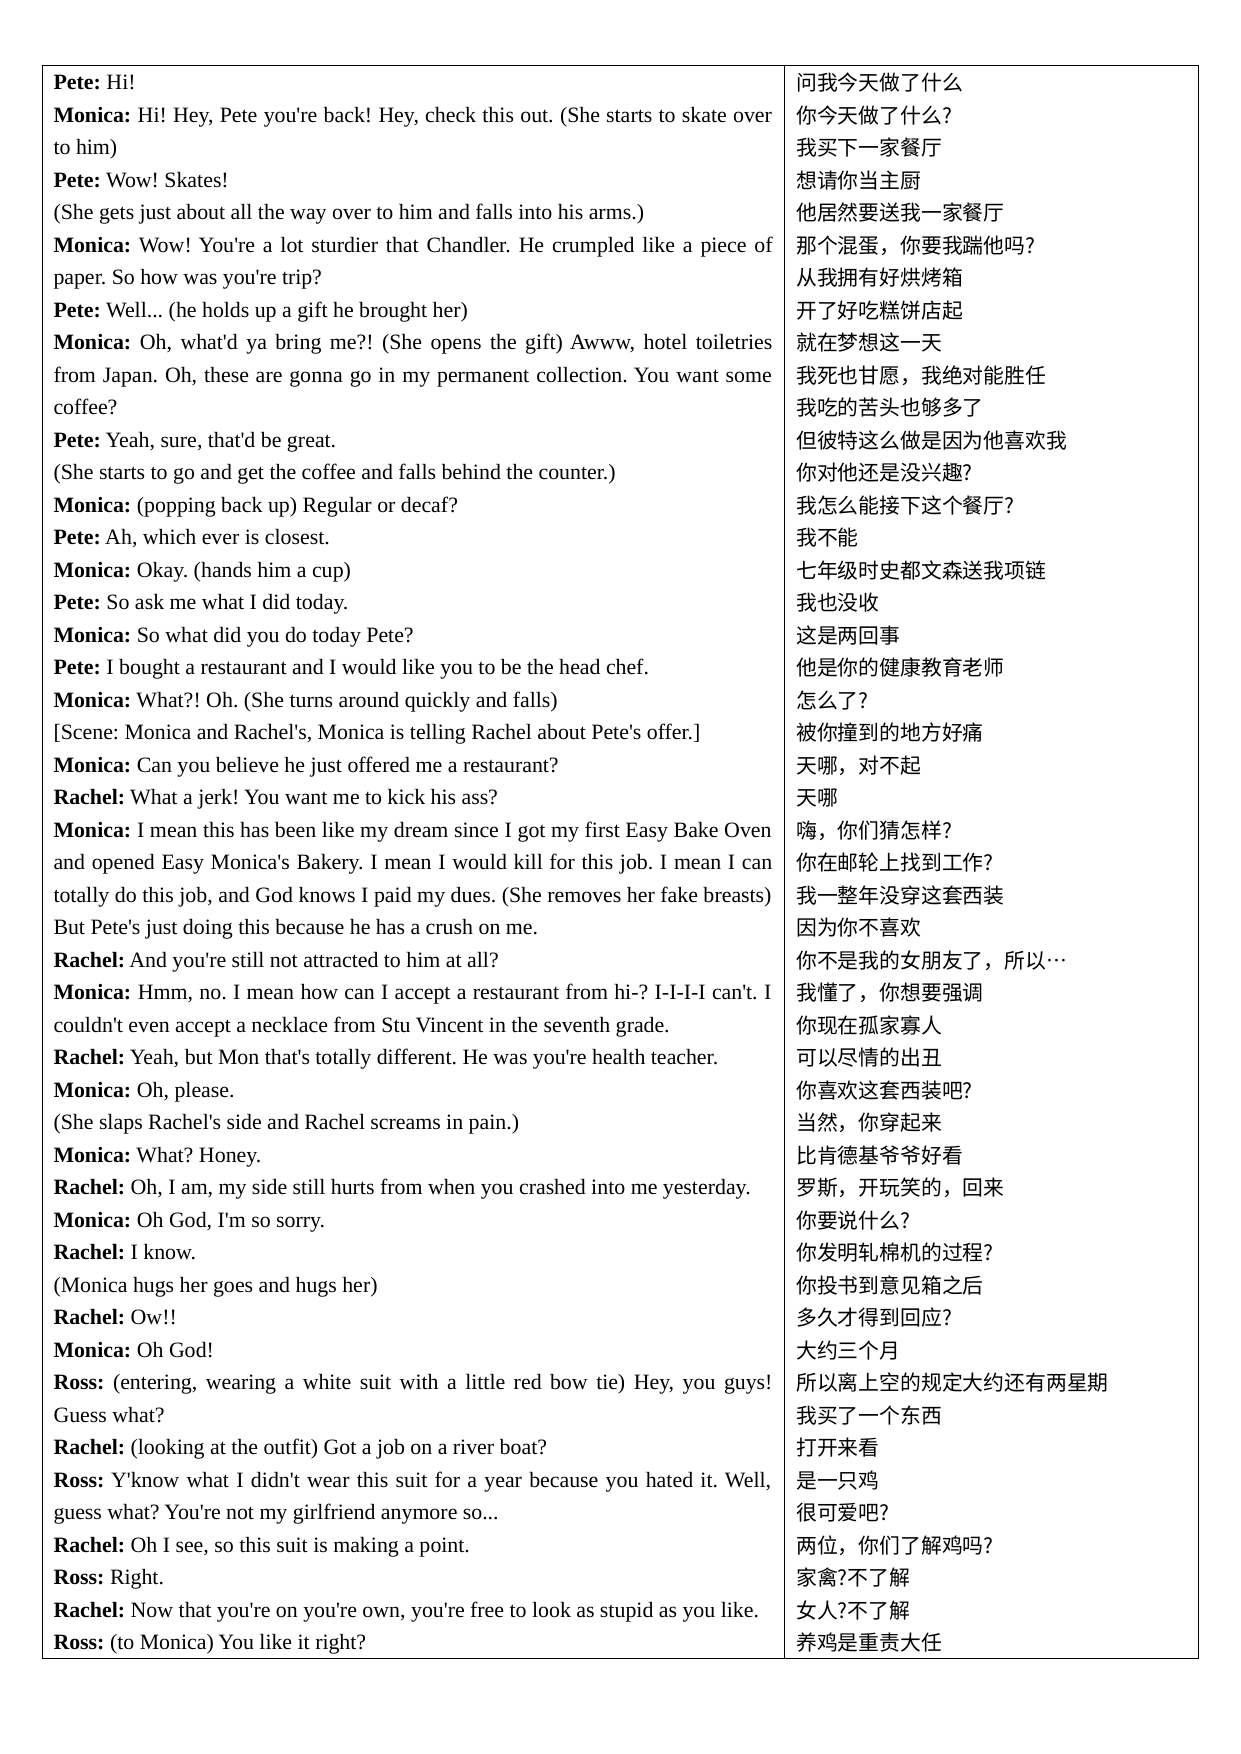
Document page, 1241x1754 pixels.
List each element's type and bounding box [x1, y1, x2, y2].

table_header [43, 66, 784, 1658]
table_header [785, 66, 1198, 1658]
